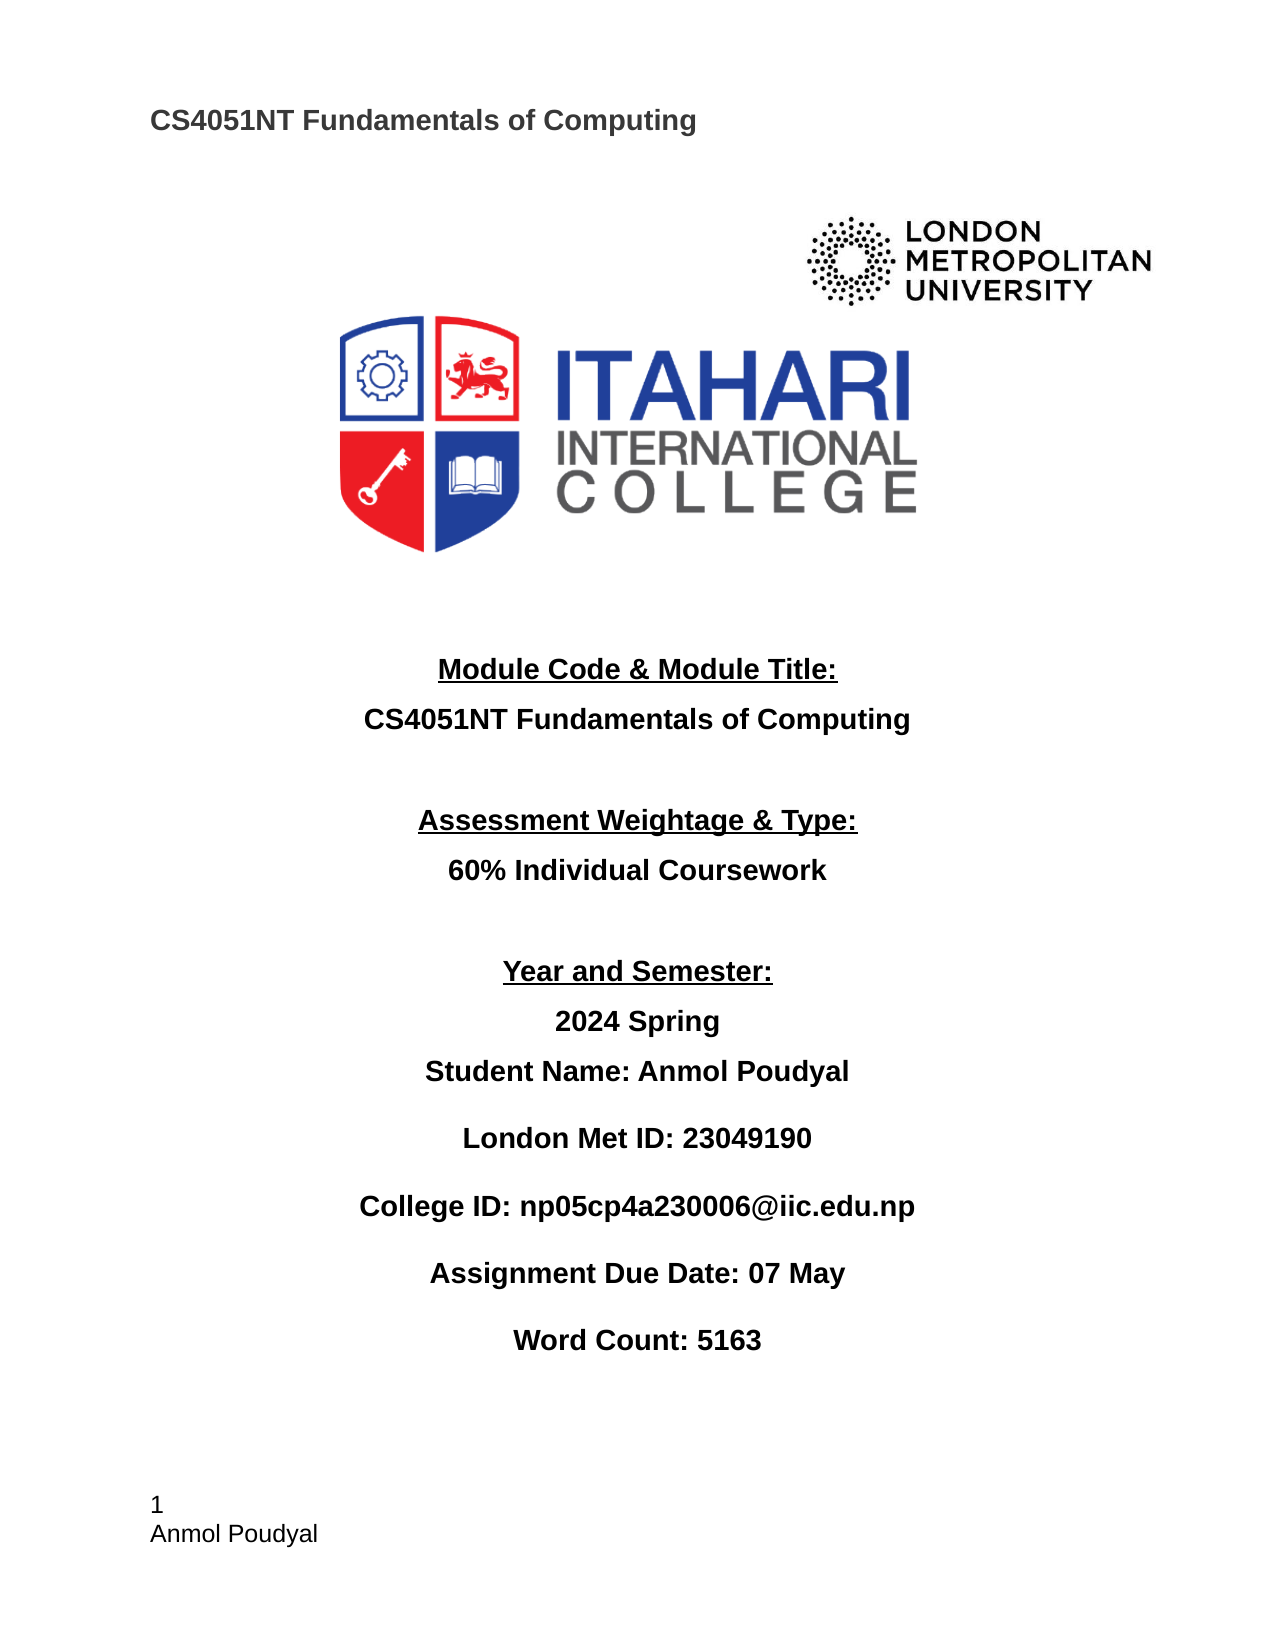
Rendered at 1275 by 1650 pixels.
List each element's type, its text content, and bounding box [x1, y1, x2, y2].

text London Met ID: 23049190 [150, 1121, 1125, 1155]
text Assessment Weightage & Type: [150, 803, 1125, 836]
text Word Count: 5163 [150, 1323, 1125, 1356]
text 60% Individual Coursework [150, 853, 1125, 887]
text 2024 Spring [150, 1004, 1125, 1038]
text CS4051NT Fundamentals of Computing [150, 702, 1125, 736]
text College ID: np05cp4a230006@iic.edu.np [150, 1188, 1125, 1222]
picture [323, 157, 1156, 563]
text Student Name: Anmol Poudyal [150, 1054, 1125, 1088]
text Module Code & Module Title: [150, 652, 1125, 685]
text Assignment Due Date: 07 May [150, 1256, 1125, 1289]
text Year and Semester: [150, 954, 1125, 987]
